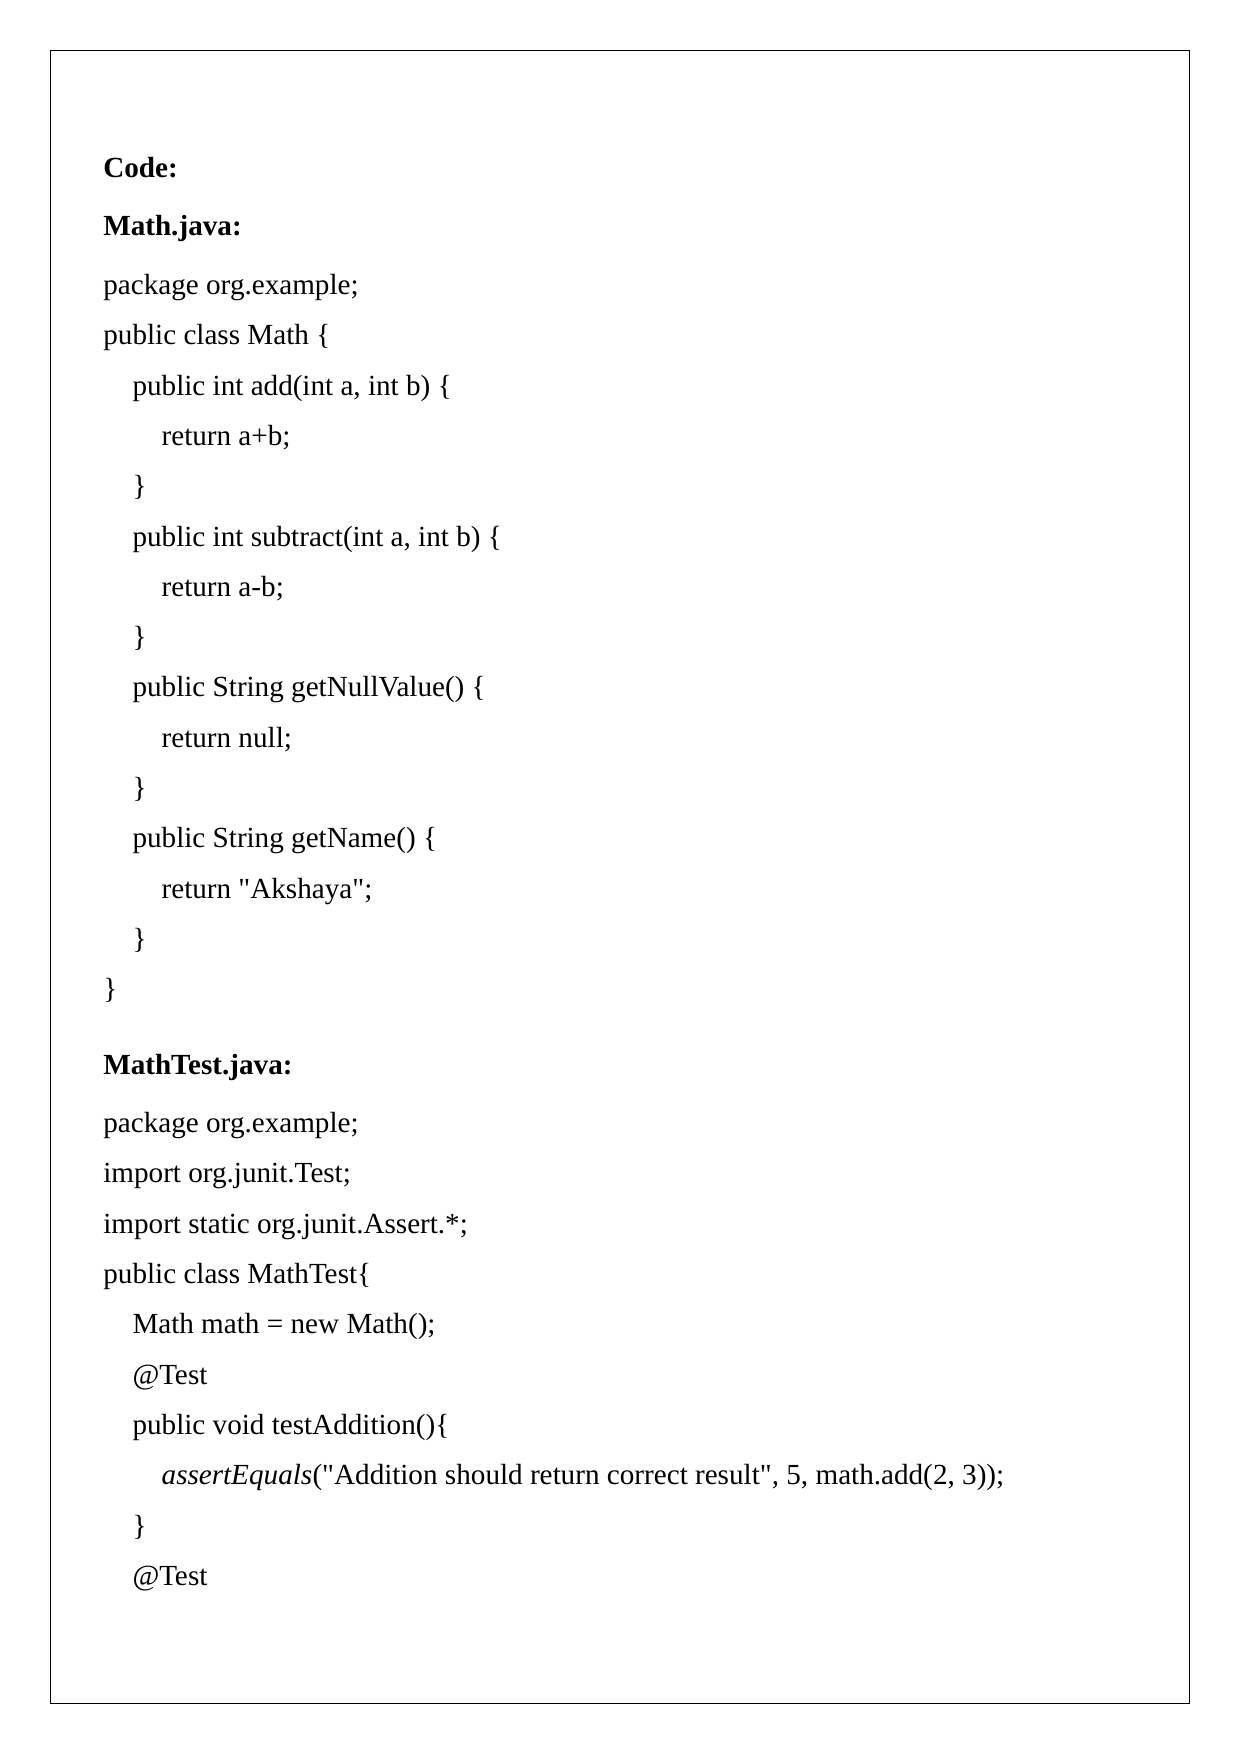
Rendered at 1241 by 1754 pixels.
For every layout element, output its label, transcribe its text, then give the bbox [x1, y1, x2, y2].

text package org.example; public class Math { public int add(int a, int b) { return a+b; } public int subtract(int a, int b) { return a-b; } public String getNullValue() { return null; } public String getName() { return "Akshaya"; } } [103, 267, 1090, 1005]
text MathTest.java: [103, 1047, 1090, 1080]
text Math.java: [103, 208, 1090, 242]
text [103, 1105, 1090, 1592]
text Code: [103, 150, 1090, 183]
